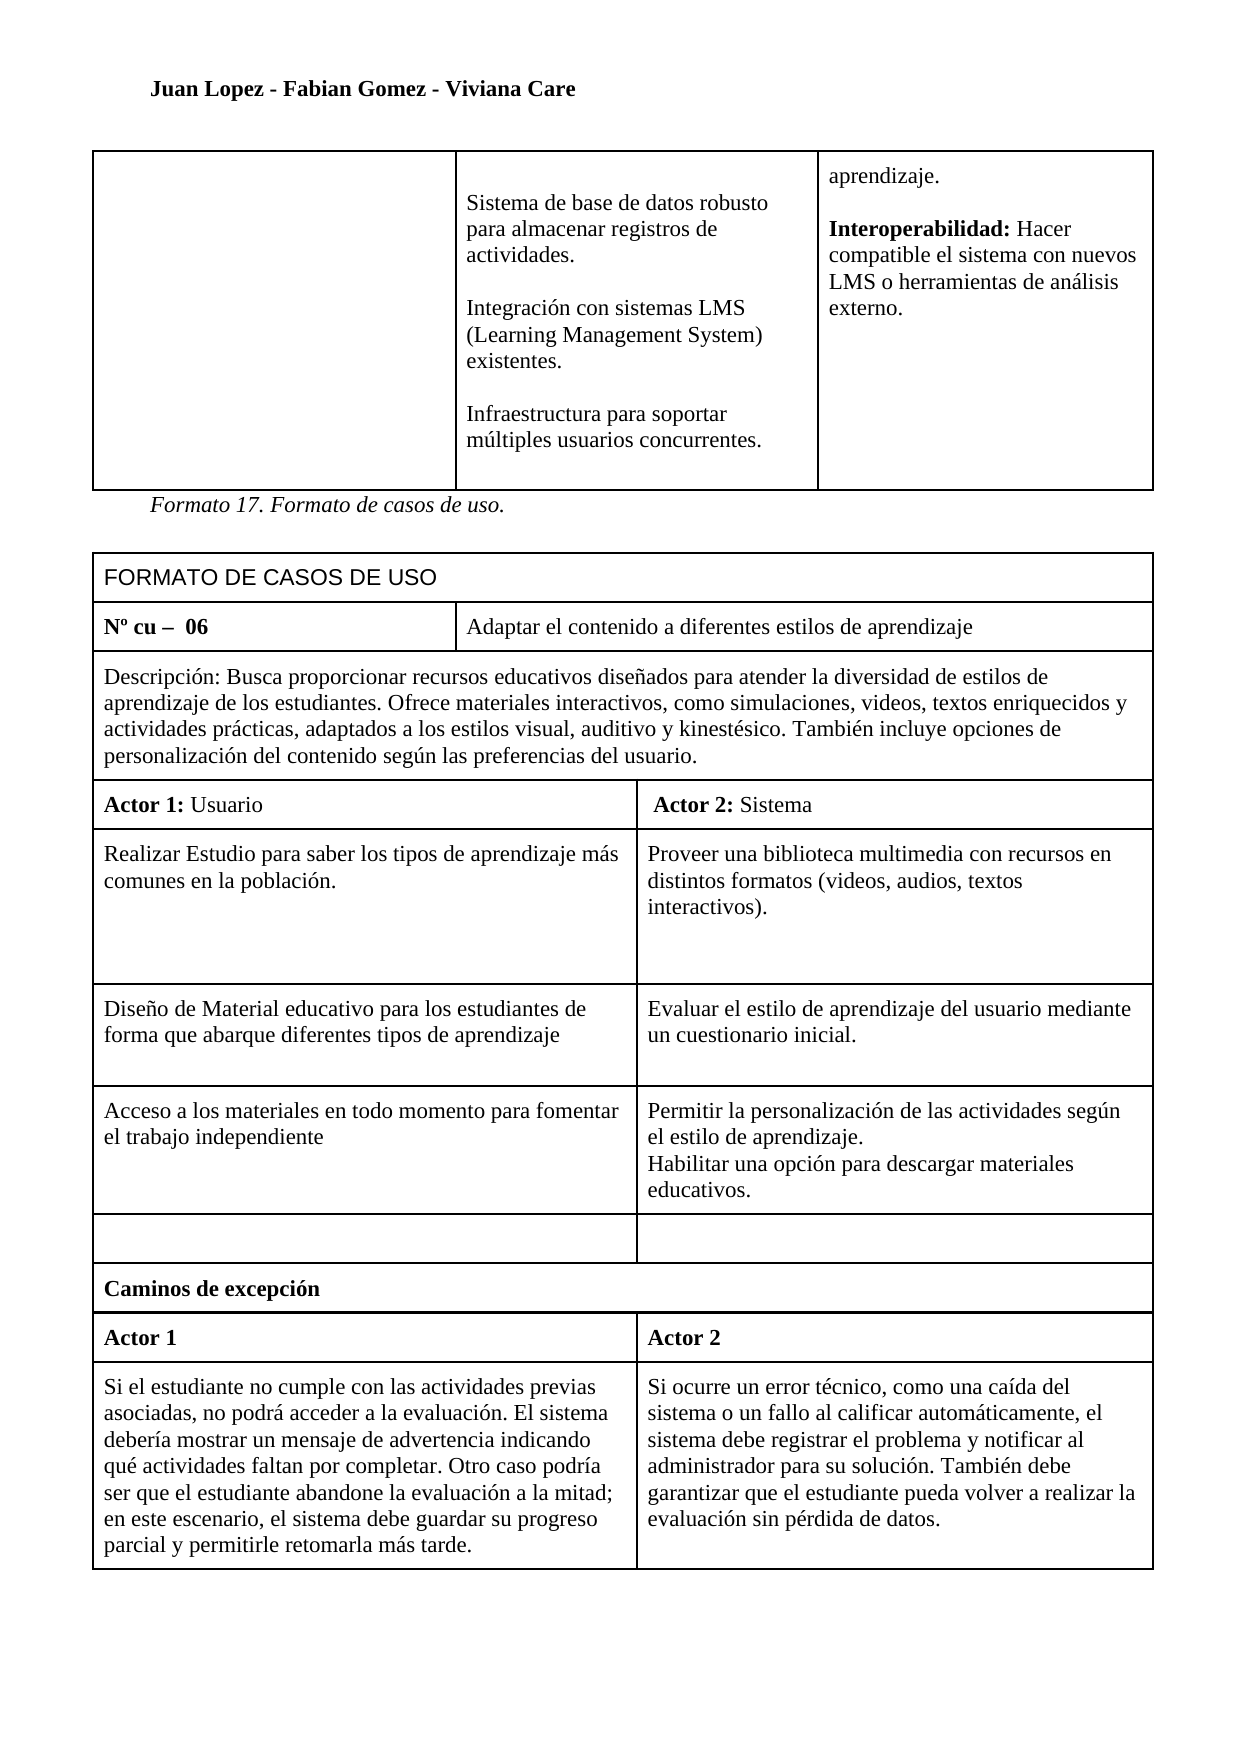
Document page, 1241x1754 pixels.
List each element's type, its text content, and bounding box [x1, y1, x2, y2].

text Formato 17. Formato de casos de uso. [150, 491, 1090, 518]
